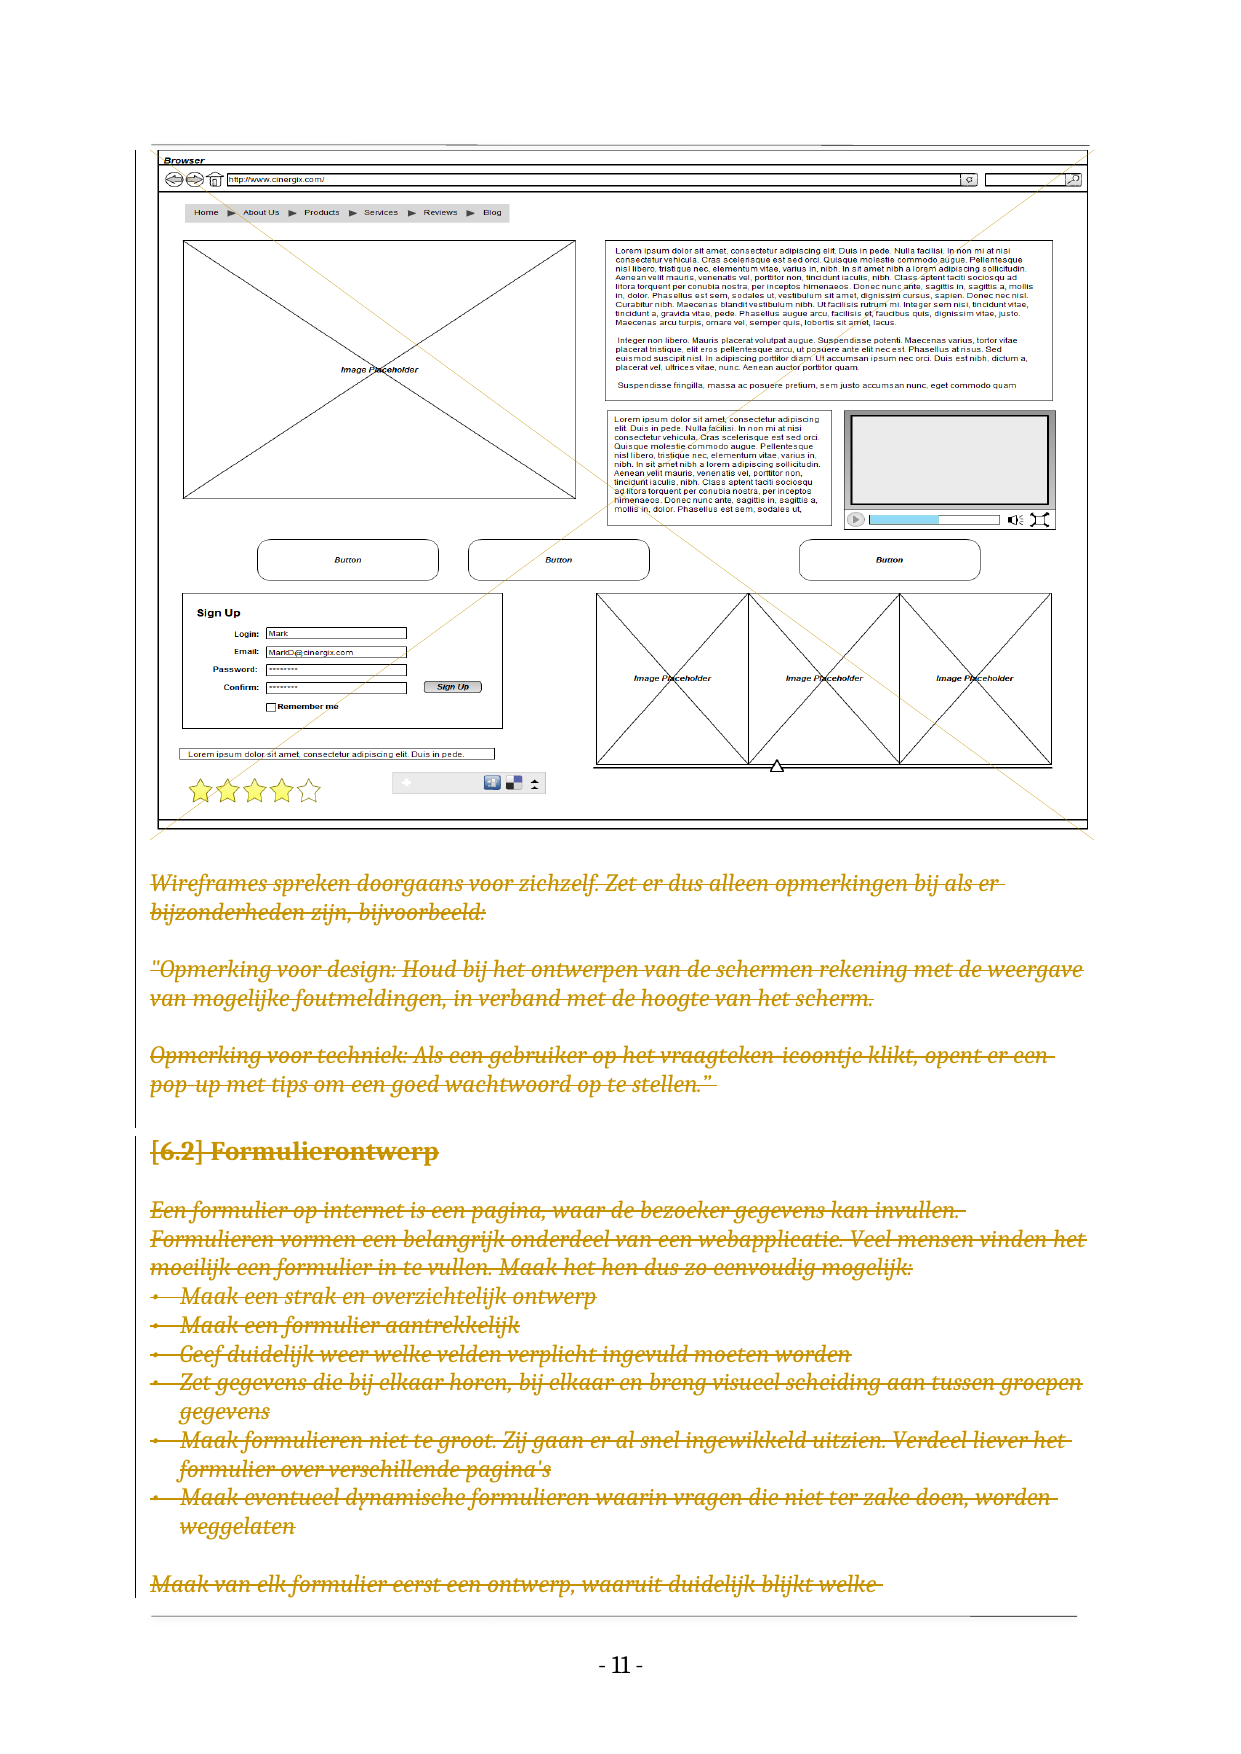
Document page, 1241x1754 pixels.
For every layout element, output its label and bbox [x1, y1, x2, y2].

picture [624, 151, 1095, 839]
picture [152, 150, 1092, 494]
picture [150, 151, 620, 839]
picture [151, 496, 1093, 841]
